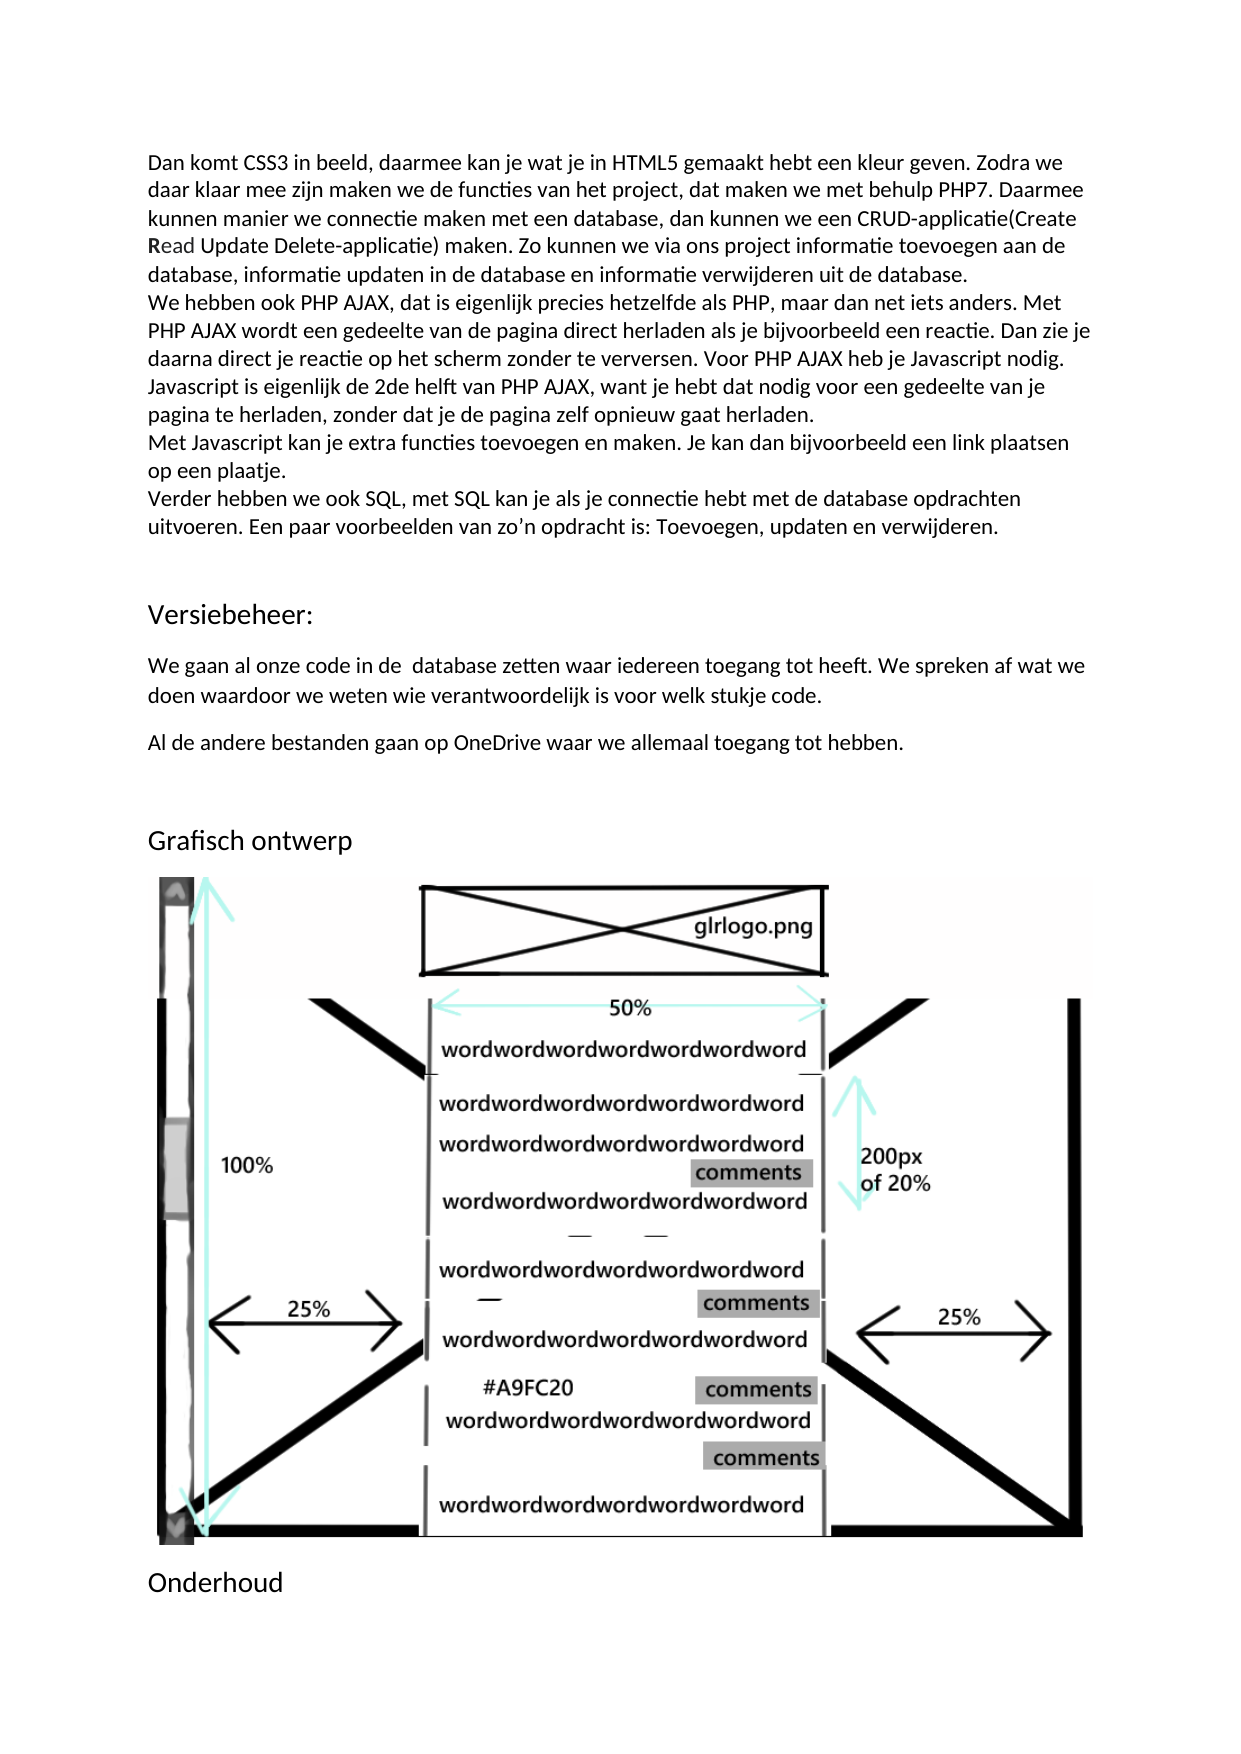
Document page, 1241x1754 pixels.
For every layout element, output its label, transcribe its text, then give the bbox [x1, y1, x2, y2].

text We hebben ook PHP AJAX, dat is eigenlijk precies hetzelfde als PHP, maar dan net iets anders. Met PHP AJAX wordt een gedeelte van de pagina direct herladen als je bijvoorbeeld een reactie. Dan zie je daarna direct je reactie op het scherm zonder te verversen. Voor PHP AJAX heb je Javascript nodig. Javascript is eigenlijk de 2de helft van PHP AJAX, want je hebt dat nodig voor een gedeelte van je pagina te herladen, zonder dat je de pagina zelf opnieuw gaat herladen. [148, 288, 1093, 428]
text Versiebeheer: [148, 596, 1093, 632]
text Onderhoud [148, 1564, 1093, 1599]
text Met Javascript kan je extra functies toevoegen en maken. Je kan dan bijvoorbeeld een link plaatsen op een plaatje. [148, 428, 1093, 484]
text Grafisch ontwerp [148, 822, 1093, 857]
text Al de andere bestanden gaan op OneDrive waar we allemaal toegang tot hebben. [148, 728, 1093, 756]
text Verder hebben we ook SQL, met SQL kan je als je connectie hebt met de database opdrachten uitvoeren. Een paar voorbeelden van zo’n opdracht is: Toevoegen, updaten en verwijderen. [148, 484, 1093, 540]
text Dan komt CSS3 in beeld, daarmee kan je wat je in HTML5 gemaakt hebt een kleur geven. Zodra we daar klaar mee zijn maken we de functies van het project, dat maken we met behulp PHP7. Daarmee kunnen manier we connectie maken met een database, dan kunnen we een CRUD-applicatie(Create Read Update Delete-applicatie) maken. Zo kunnen we via ons project informatie toevoegen aan de database, informatie updaten in de database en informatie verwijderen uit de database. [148, 148, 1093, 288]
text We gaan al onze code in de database zetten waar iedereen toegang tot heeft. We spreken af wat we doen waardoor we weten wie verantwoordelijk is voor welk stukje code. [148, 651, 1093, 709]
picture [147, 877, 1093, 1545]
